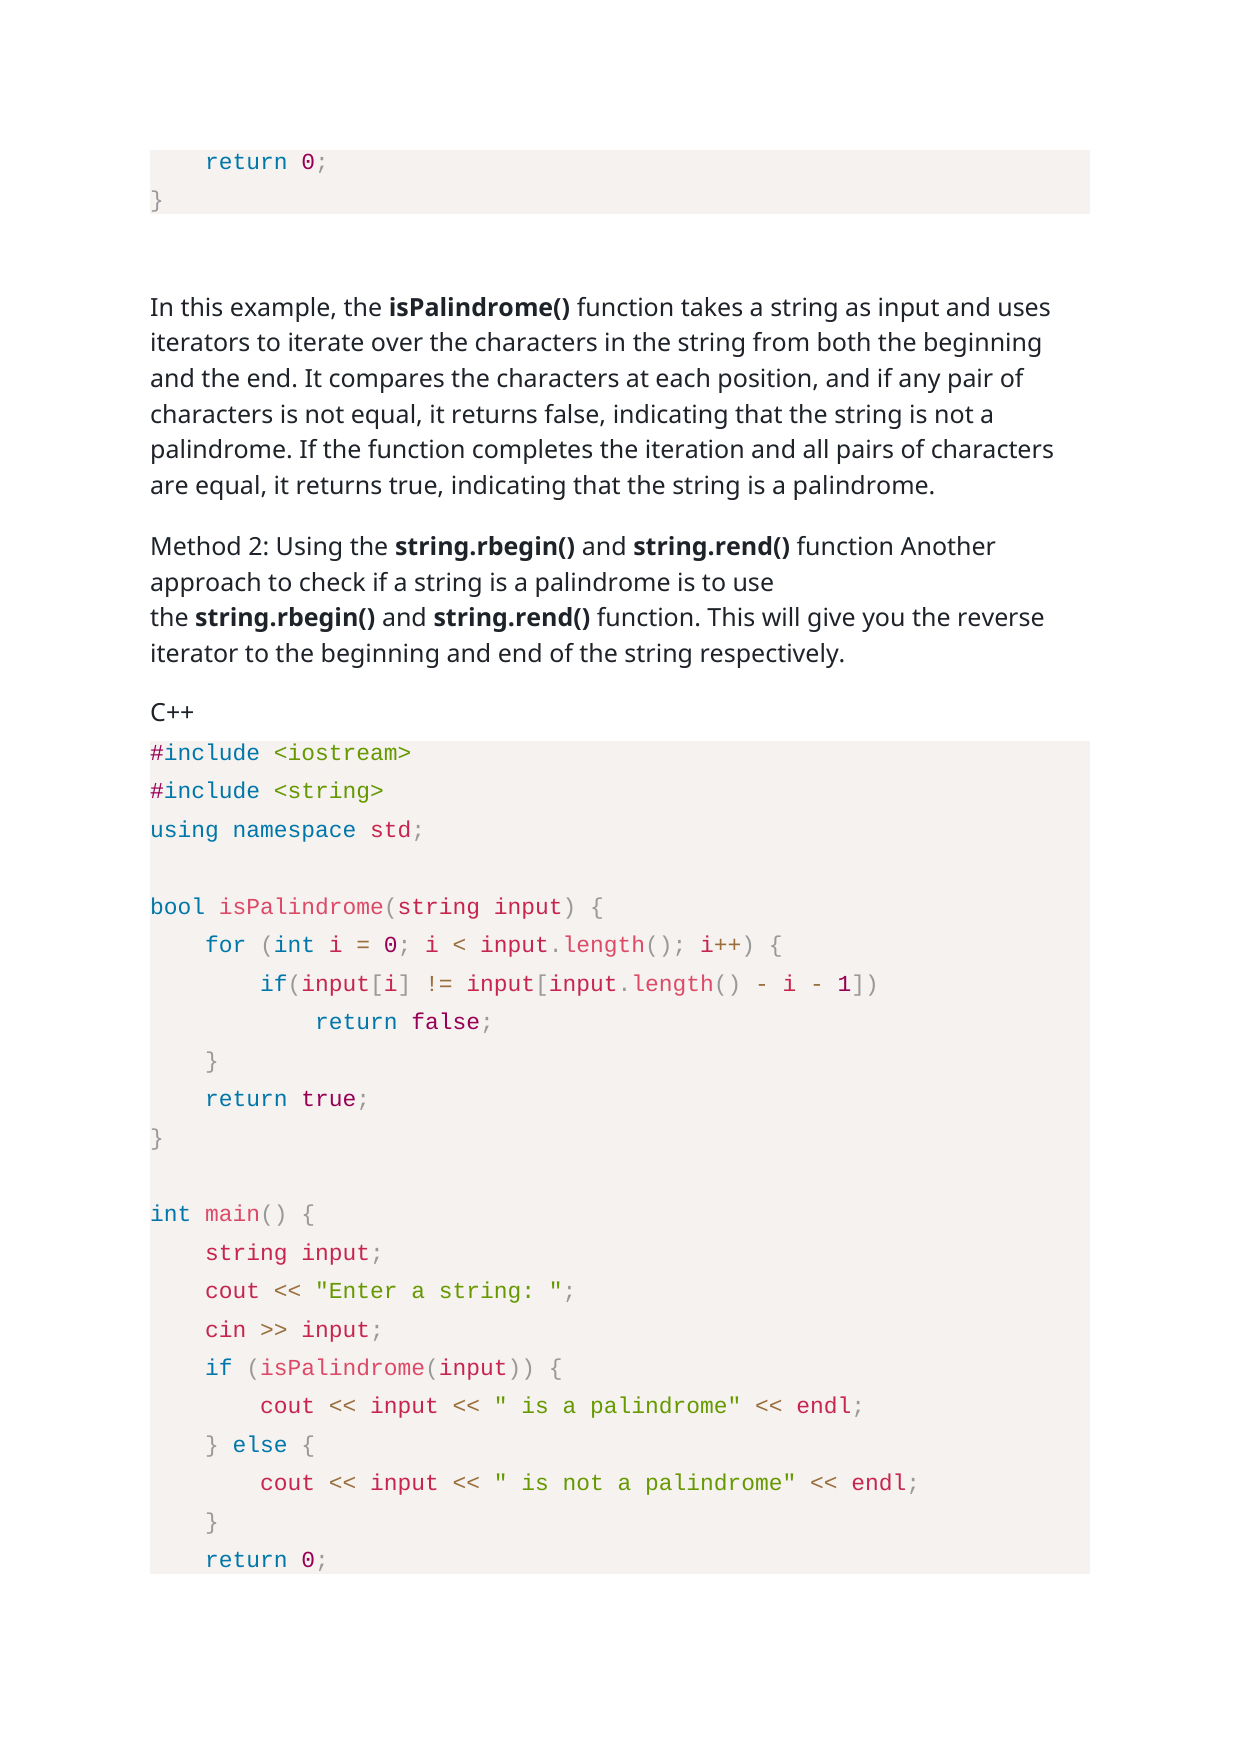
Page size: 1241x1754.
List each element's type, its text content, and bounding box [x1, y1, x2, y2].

text cin >> input; [150, 1318, 1090, 1344]
text int main() { [150, 1203, 1090, 1229]
text bool isPalindrome(string input) { [150, 895, 1090, 921]
text cout << input << " is a palindrome" << endl; [150, 1395, 1090, 1421]
text } [150, 1510, 1090, 1536]
text cout << "Enter a string: "; [150, 1279, 1090, 1306]
text return false; [150, 1011, 1090, 1036]
text #include <iostream> [150, 741, 1090, 767]
text Method 2: Using the string.rbegin() and string.rend() function Another approach to check if a string is a palindrome is to use the string.rbegin() and string.rend() function. This will give you the reverse iterator to the beginning and end of the string respectively. [150, 527, 1090, 670]
text string input; [150, 1241, 1090, 1267]
text C++ [150, 695, 1090, 729]
text } [150, 1126, 1090, 1152]
text for (int i = 0; i < input.length(); i++) { [150, 934, 1090, 959]
text cout << input << " is not a palindrome" << endl; [150, 1472, 1090, 1498]
text return 0; [150, 1549, 1090, 1574]
text return true; [150, 1087, 1090, 1113]
text #include <string> [150, 780, 1090, 806]
text } [150, 1049, 1090, 1075]
text } else { [150, 1433, 1090, 1459]
text if(input[i] != input[input.length() - i - 1]) [150, 972, 1090, 998]
text In this example, the isPalindrome() function takes a string as input and uses iterators to iterate over the characters in the string from both the beginning and the end. It compares the characters at each position, and if any pair of characters is not equal, it returns false, indicating that the string is not a palindrome. If the function completes the iteration and all pairs of characters are equal, it returns true, indicating that the string is a palindrome. [150, 288, 1090, 502]
text } [150, 188, 1090, 214]
text if (isPalindrome(input)) { [150, 1356, 1090, 1382]
text using namespace std; [150, 818, 1090, 844]
text return 0; [150, 150, 1090, 176]
